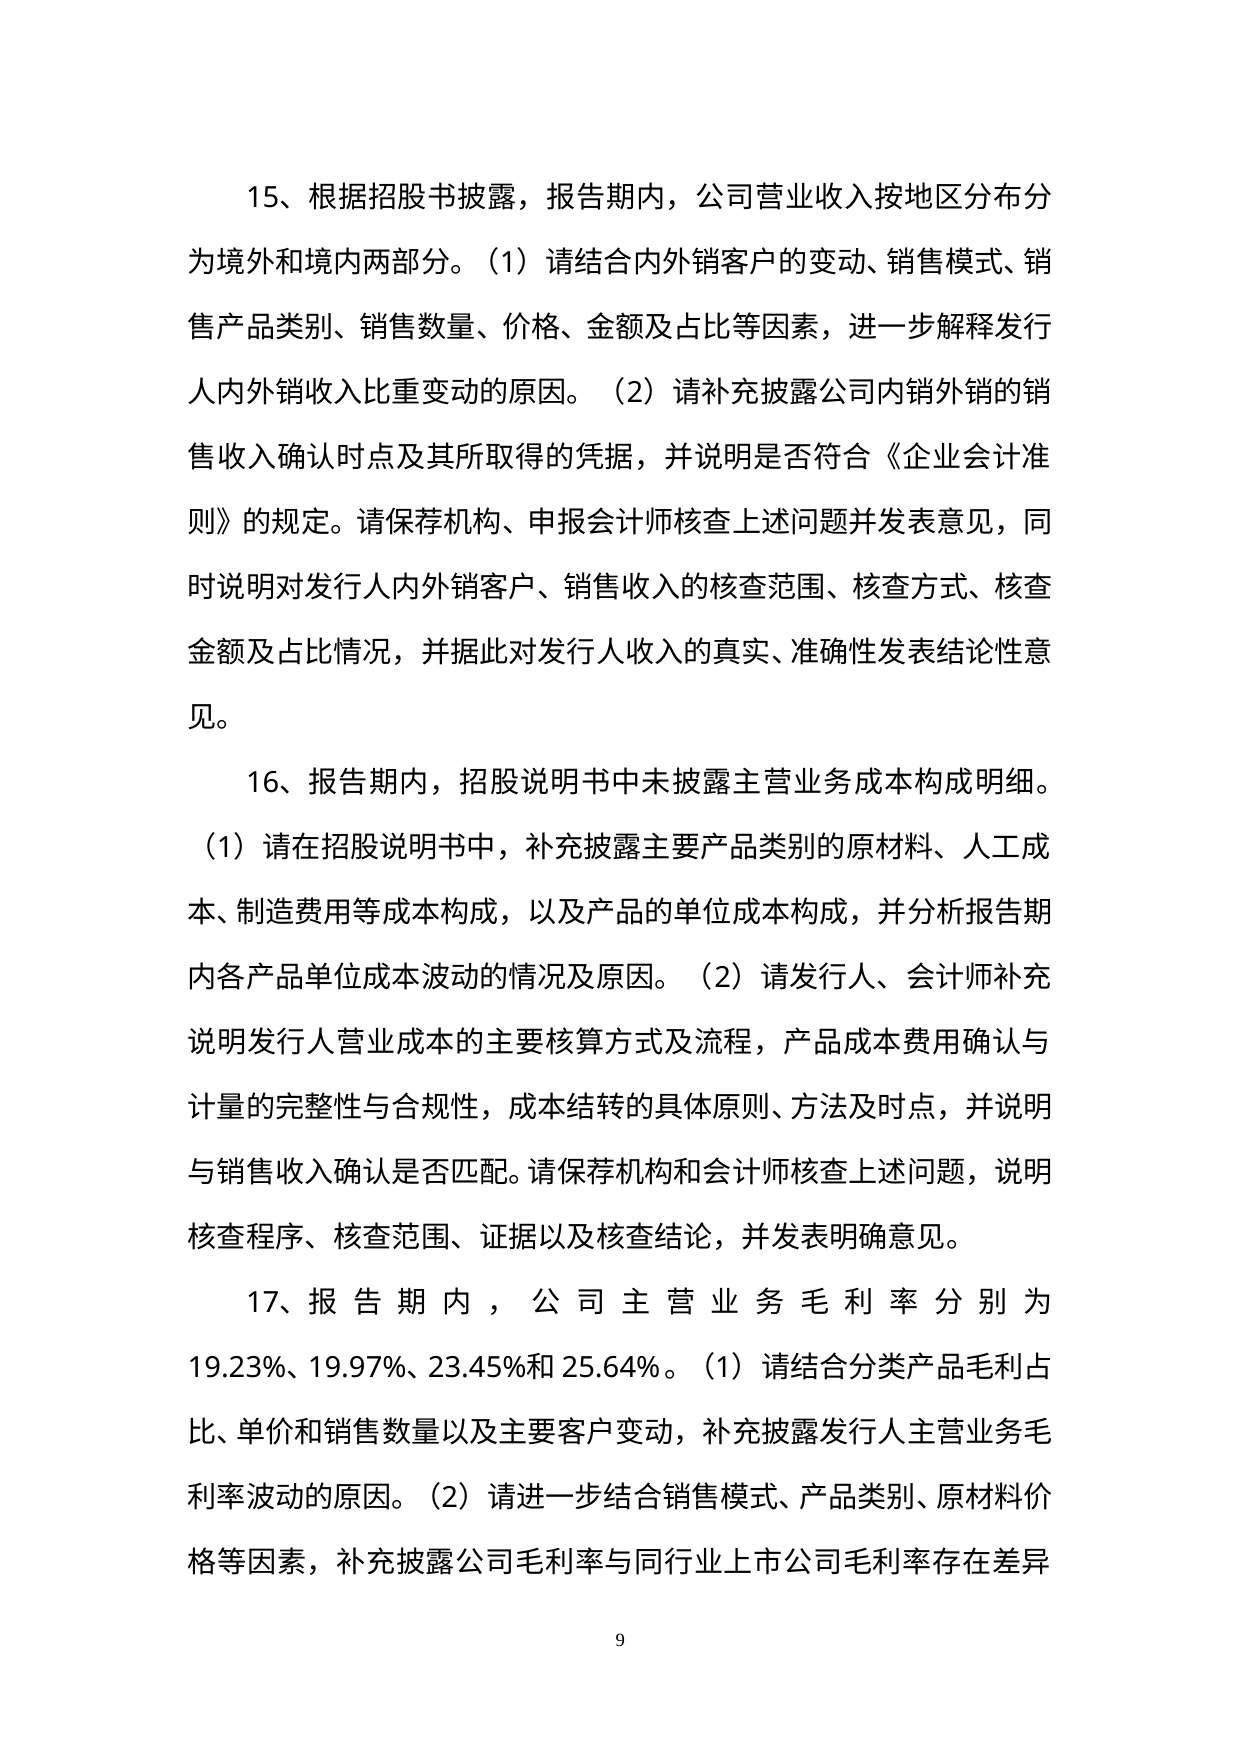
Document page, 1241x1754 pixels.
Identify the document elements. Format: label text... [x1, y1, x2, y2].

list 报告期内，招股说明书中未披露主营业务成本构成明细。（1）请在招股说明书中，补充披露主要产品类别的原材料、人工成本、制造费用等成本构成，以及产品的单位成本构成，并分析报告期内各产品单位成本波动的情况及原因。（2）请发行人、会计师补充说明发行人营业成本的主要核算方式及流程，产品成本费用确认与计量的完整性与合规性，成本结转的具体原则、方法及时点，并说明与销售收入确认是否匹配。请保荐机构和会计师核查上述问题，说明核查程序、核查范围、证据以及核查结论，并发表明确意见。 [187, 877, 1053, 1397]
list 根据招股书披露，报告期内，公司营业收入按地区分布分为境外和境内两部分。（1）请结合内外销客户的变动、销售模式、销售产品类别、销售数量、价格、金额及占比等因素，进一步解释发行人内外销收入比重变动的原因。（2）请补充披露公司内销外销的销售收入确认时点及其所取得的凭据，并说明是否符合《企业会计准则》的规定。请保荐机构、申报会计师核查上述问题并发表意见，同时说明对发行人内外销客户、销售收入的核查范围、核查方式、核查金额及占比情况，并据此对发行人收入的真实、准确性发表结论性意见。 [187, 292, 1053, 877]
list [187, 1397, 1053, 1592]
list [187, 162, 1053, 292]
